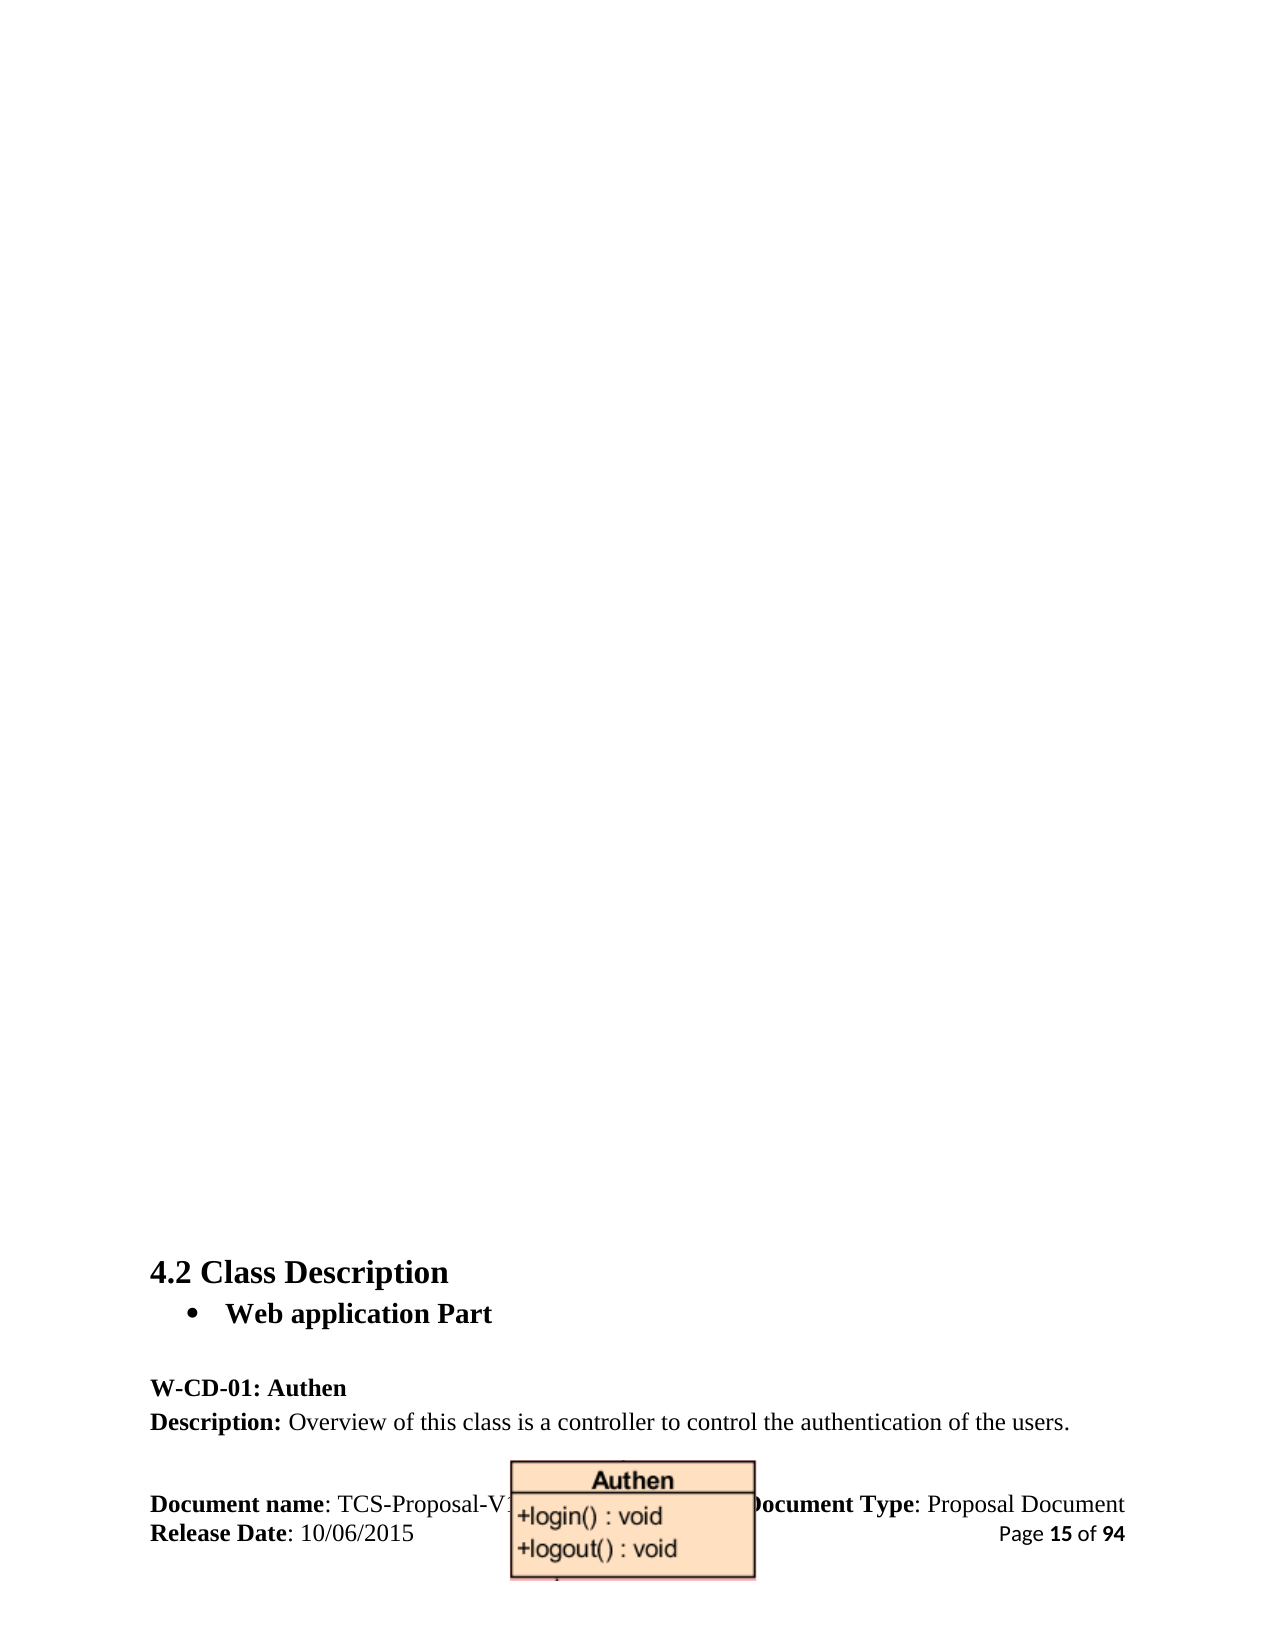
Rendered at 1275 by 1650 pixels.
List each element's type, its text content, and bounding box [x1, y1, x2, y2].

list Web application Part [187, 1296, 1125, 1330]
text Description: Overview of this class is a controller to control the authentication of the users. [150, 1407, 1125, 1435]
subtitle 4.2 Class Description [150, 1252, 1125, 1291]
text W-CD-01: Authen [150, 1373, 1125, 1402]
picture [509, 1460, 757, 1581]
